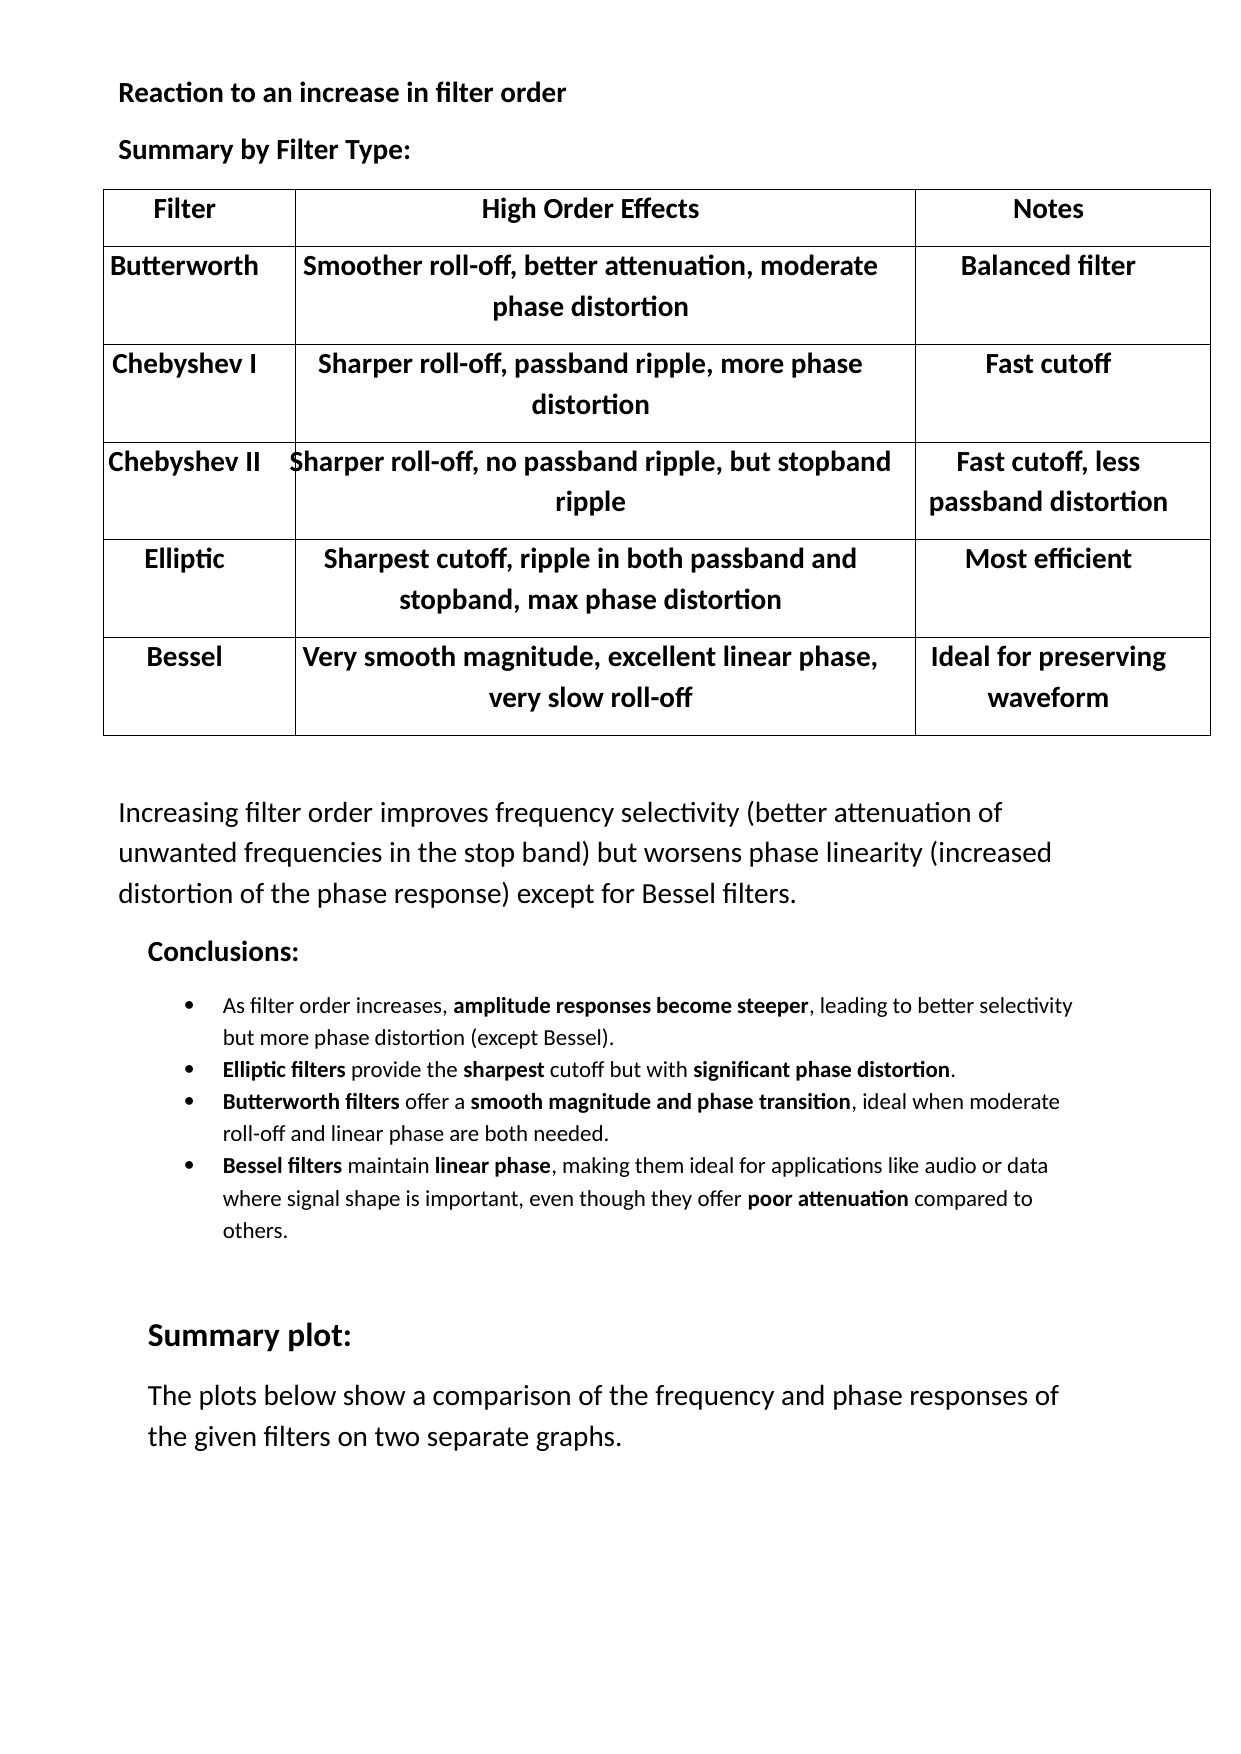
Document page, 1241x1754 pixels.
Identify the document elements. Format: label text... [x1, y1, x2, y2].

text Conclusions: [148, 933, 1093, 969]
table_cell Chebyshev I [104, 345, 295, 442]
list Butterworth filters offer a smooth magnitude and phase transition, ideal when moderate roll-off and linear phase are both needed. [185, 1087, 1093, 1147]
table_cell Elliptic [104, 540, 295, 637]
text Summary plot: [148, 1314, 1093, 1354]
table_cell Sharpest cutoff, ripple in both passband and stopband, max phase distortion [296, 540, 915, 637]
table_header High Order Effects [296, 190, 915, 246]
text Increasing filter order improves frequency selectivity (better attenuation of unwanted frequencies in the stop band) but worsens phase linearity (increased distortion of the phase response) except for Bessel filters. [118, 794, 1093, 911]
table_cell Bessel [104, 638, 295, 735]
table_cell Very smooth magnitude, excellent linear phase, very slow roll-off [296, 638, 915, 735]
table_header Notes [916, 190, 1210, 246]
table_cell Most efficient [916, 540, 1210, 637]
table_cell Ideal for preserving waveform [916, 638, 1210, 735]
table_cell Butterworth [104, 247, 295, 344]
table_cell Fast cutoff [916, 345, 1210, 442]
text Summary by Filter Type: [118, 131, 1093, 167]
list Elliptic filters provide the sharpest cutoff but with significant phase distortion. [185, 1055, 1093, 1083]
table_cell Balanced filter [916, 247, 1210, 344]
table_header Filter [104, 190, 295, 246]
list Bessel filters maintain linear phase, making them ideal for applications like audio or data where signal shape is important, even though they offer poor attenuation compared to others. [185, 1152, 1093, 1244]
list As filter order increases, amplitude responses become steeper, leading to better selectivity but more phase distortion (except Bessel). [185, 991, 1093, 1051]
table_cell Sharper roll-off, no passband ripple, but stopband ripple [296, 443, 915, 539]
table_cell Smoother roll-off, better attenuation, moderate phase distortion [296, 247, 915, 344]
table_cell Sharper roll-off, passband ripple, more phase distortion [296, 345, 915, 442]
text The plots below show a comparison of the frequency and phase responses of the given filters on two separate graphs. [148, 1377, 1093, 1454]
text Reaction to an increase in filter order [118, 74, 1093, 109]
table_cell Fast cutoff, less passband distortion [916, 443, 1210, 539]
table_cell Chebyshev II [104, 443, 295, 539]
